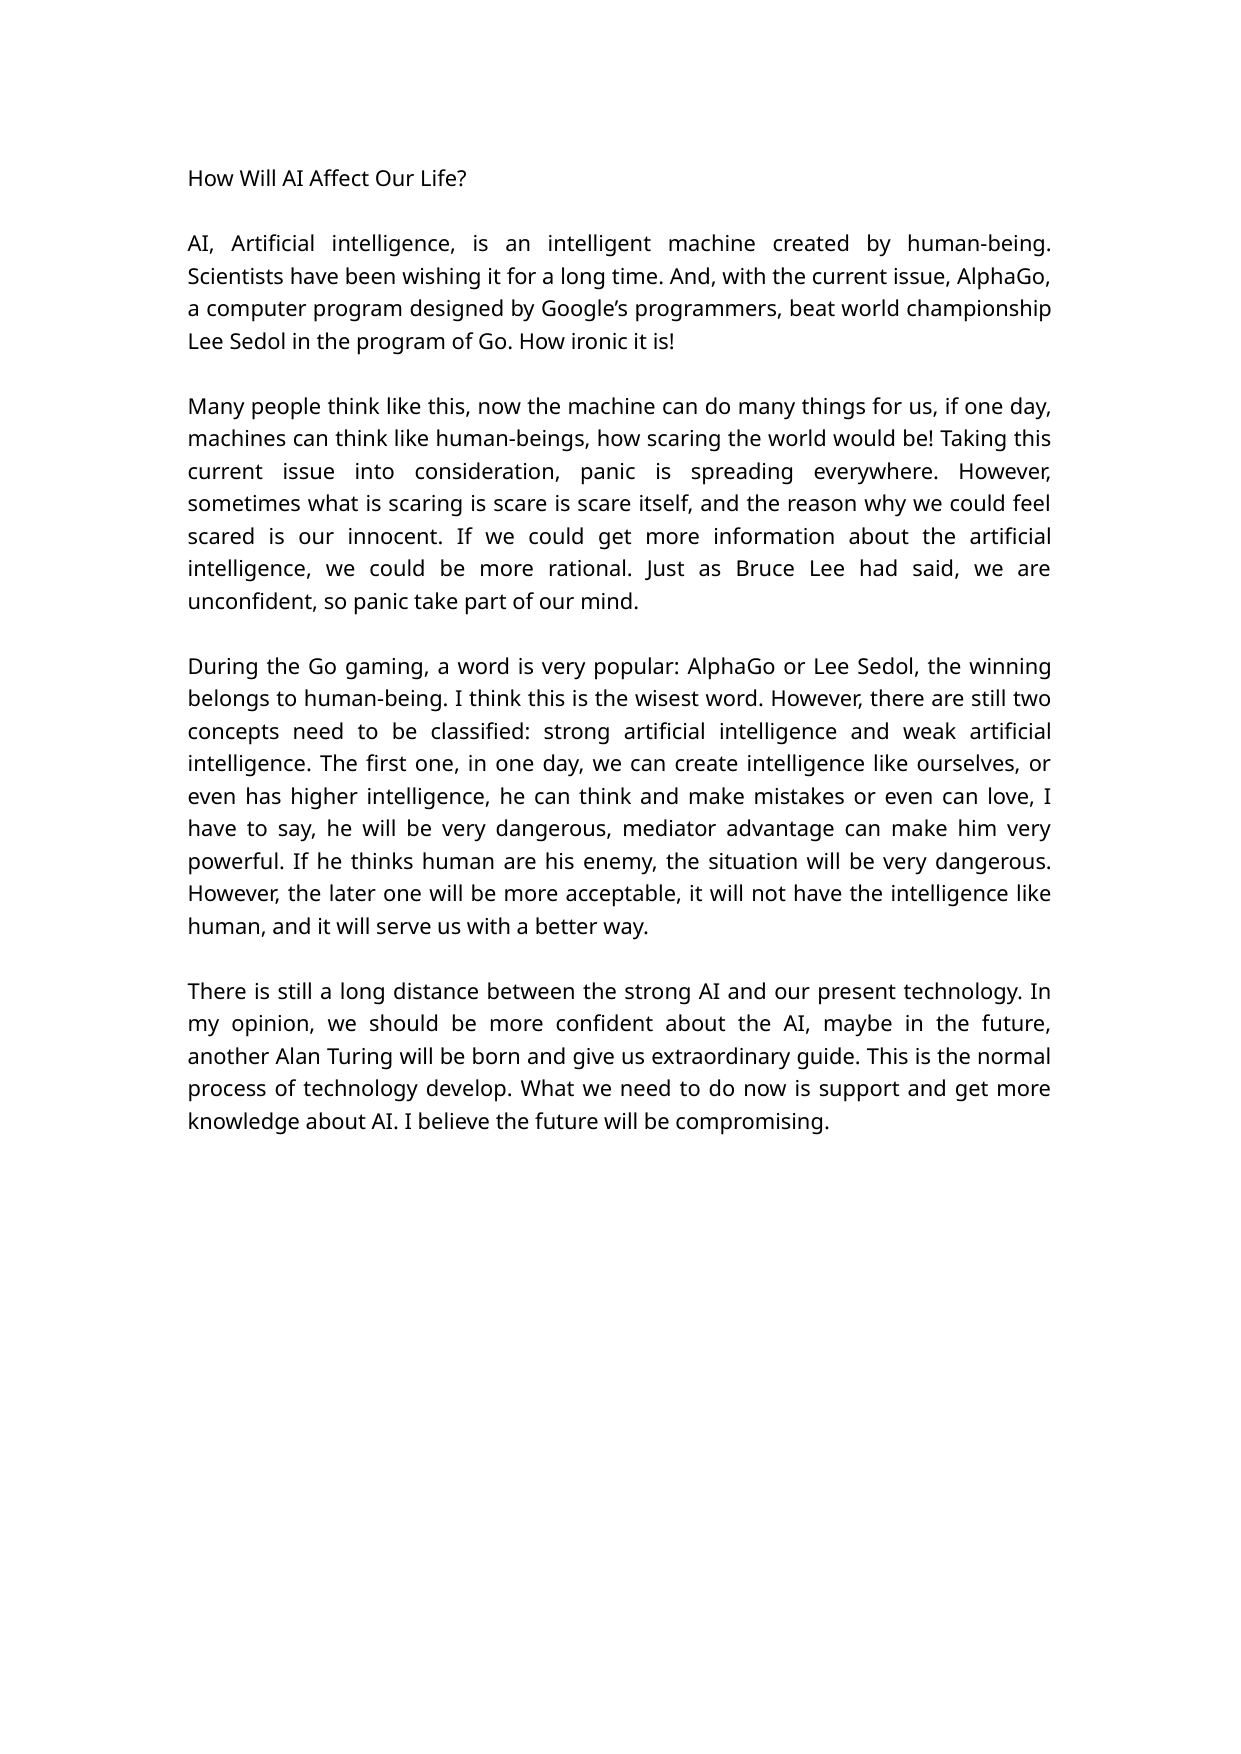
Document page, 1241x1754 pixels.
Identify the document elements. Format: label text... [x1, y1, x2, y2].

text How Will AI Affect Our Life? [187, 162, 1053, 194]
text Many people think like this, now the machine can do many things for us, if one day, machines can think like human-beings, how scaring the world would be! Taking this current issue into consideration, panic is spreading everywhere. However, sometimes what is scaring is scare is scare itself, and the reason why we could feel scared is our innocent. If we could get more information about the artificial intelligence, we could be more rational. Just as Bruce Lee had said, we are unconfident, so panic take part of our mind. [187, 389, 1053, 617]
text AI, Artificial intelligence, is an intelligent machine created by human-being. Scientists have been wishing it for a long time. And, with the current issue, AlphaGo, a computer program designed by Google’s programmers, beat world championship Lee Sedol in the program of Go. How ironic it is! [187, 227, 1053, 357]
text During the Go gaming, a word is very popular: AlphaGo or Lee Sedol, the winning belongs to human-being. I think this is the wisest word. However, there are still two concepts need to be classified: strong artificial intelligence and weak artificial intelligence. The first one, in one day, we can create intelligence like ourselves, or even has higher intelligence, he can think and make mistakes or even can love, I have to say, he will be very dangerous, mediator advantage can make him very powerful. If he thinks human are his enemy, the situation will be very dangerous. However, the later one will be more acceptable, it will not have the intelligence like human, and it will serve us with a better way. [187, 649, 1053, 942]
text There is still a long distance between the strong AI and our present technology. In my opinion, we should be more confident about the AI, maybe in the future, another Alan Turing will be born and give us extraordinary guide. This is the normal process of technology develop. What we need to do now is support and get more knowledge about AI. I believe the future will be compromising. [187, 974, 1053, 1137]
